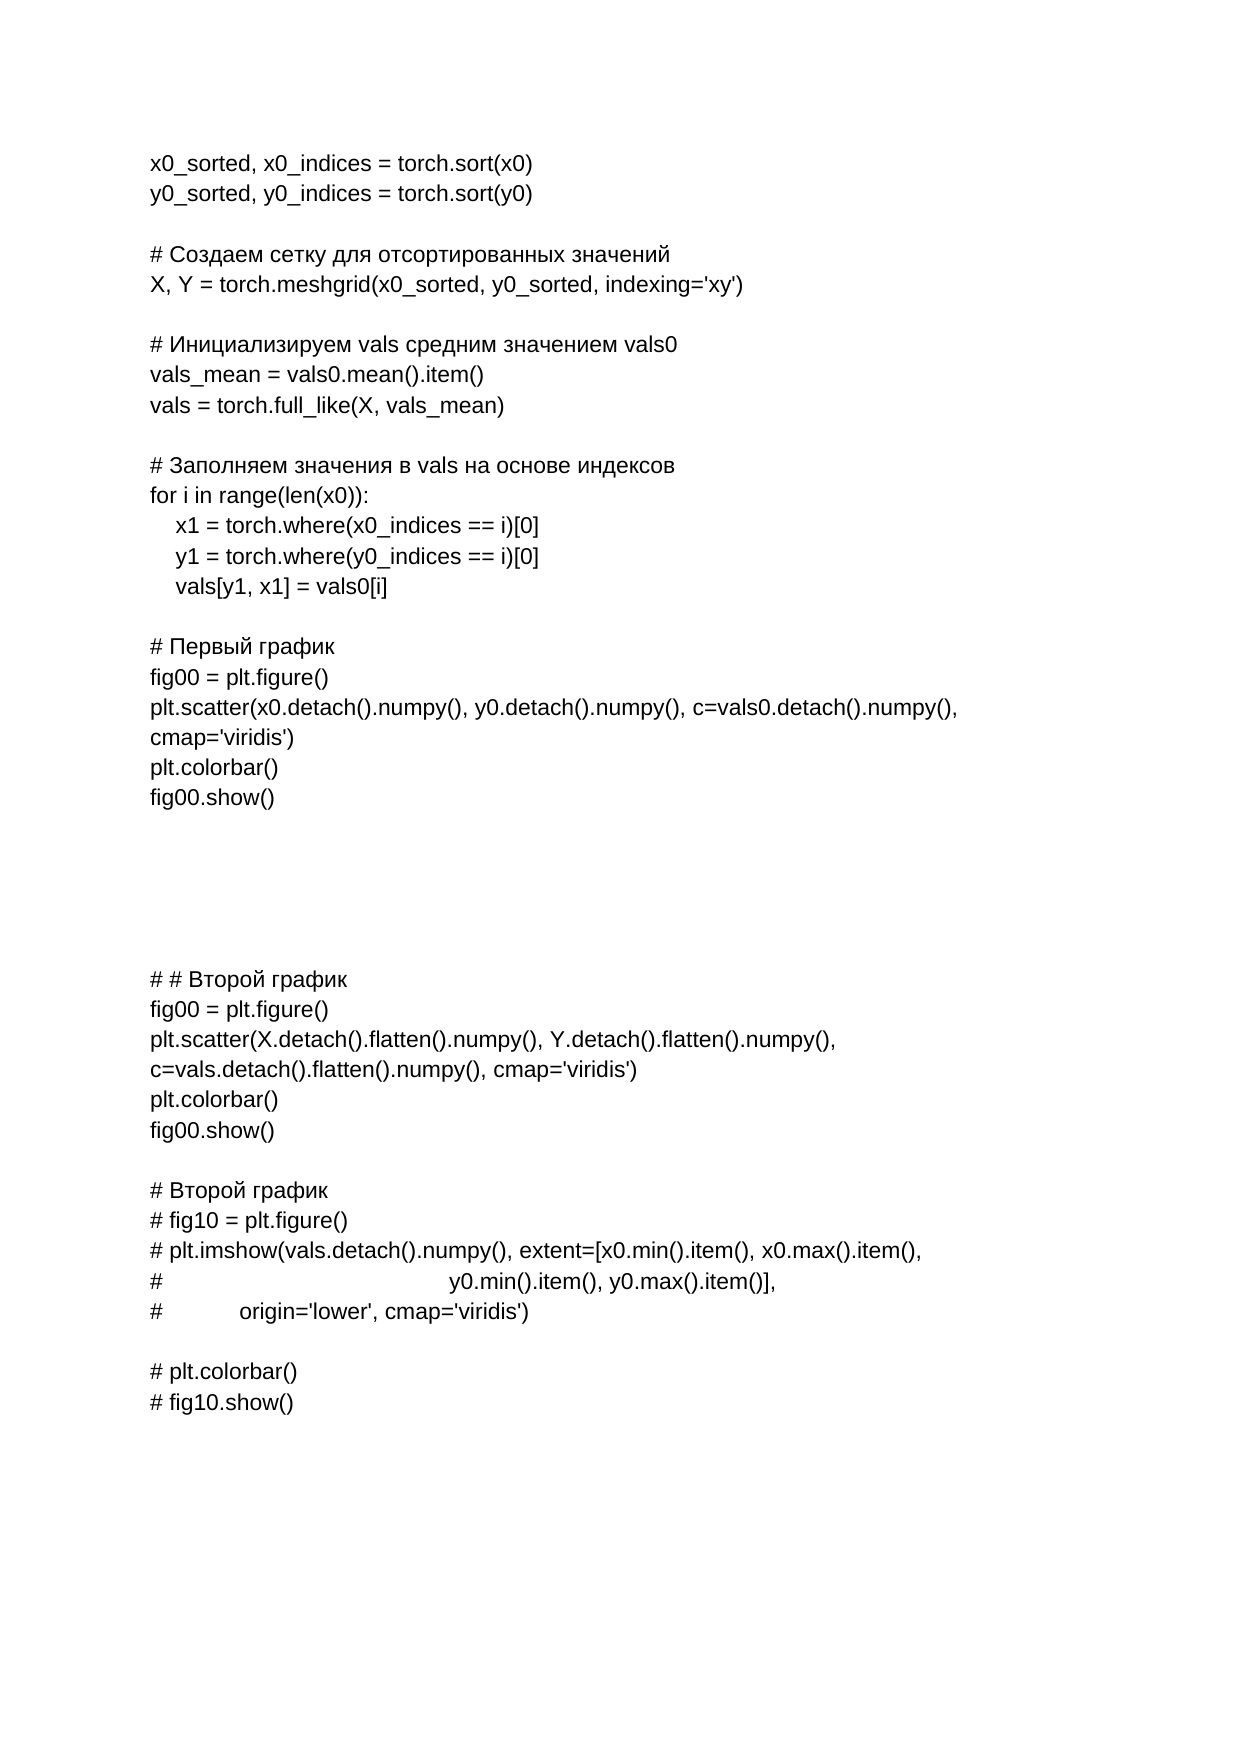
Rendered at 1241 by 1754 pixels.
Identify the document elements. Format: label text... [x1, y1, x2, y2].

text plt.scatter(x0.detach().numpy(), y0.detach().numpy(), c=vals0.detach().numpy(), cmap='viridis') [150, 694, 1090, 750]
text # origin='lower', cmap='viridis') [150, 1298, 1090, 1324]
text plt.scatter(X.detach().flatten().numpy(), Y.detach().flatten().numpy(), c=vals.detach().flatten().numpy(), cmap='viridis') [150, 1026, 1090, 1083]
text x1 = torch.where(x0_indices == i)[0] [150, 512, 1090, 539]
text # plt.imshow(vals.detach().numpy(), extent=[x0.min().item(), x0.max().item(), [150, 1237, 1090, 1264]
text # Второй график [150, 1177, 1090, 1203]
text fig00 = plt.figure() [150, 996, 1090, 1022]
text y0_sorted, y0_indices = torch.sort(y0) [150, 180, 1090, 207]
text # Заполняем значения в vals на основе индексов [150, 452, 1090, 478]
text # fig10 = plt.figure() [150, 1207, 1090, 1234]
text x0_sorted, x0_indices = torch.sort(x0) [150, 150, 1090, 176]
text vals[y1, x1] = vals0[i] [150, 573, 1090, 599]
text # y0.min().item(), y0.max().item()], [150, 1268, 1090, 1294]
text fig00.show() [150, 1117, 1090, 1143]
text fig00.show() [150, 784, 1090, 811]
text vals = torch.full_like(X, vals_mean) [150, 392, 1090, 418]
text # fig10.show() [150, 1388, 1090, 1415]
text # plt.colorbar() [150, 1358, 1090, 1385]
text # # Второй график [150, 966, 1090, 992]
text vals_mean = vals0.mean().item() [150, 361, 1090, 388]
text # Первый график [150, 633, 1090, 660]
text plt.colorbar() [150, 754, 1090, 781]
text y1 = torch.where(y0_indices == i)[0] [150, 543, 1090, 569]
text X, Y = torch.meshgrid(x0_sorted, y0_sorted, indexing='xy') [150, 271, 1090, 297]
text plt.colorbar() [150, 1086, 1090, 1113]
text for i in range(len(x0)): [150, 482, 1090, 509]
text fig00 = plt.figure() [150, 663, 1090, 690]
text # Инициализируем vals средним значением vals0 [150, 331, 1090, 358]
text # Создаем сетку для отсортированных значений [150, 241, 1090, 267]
